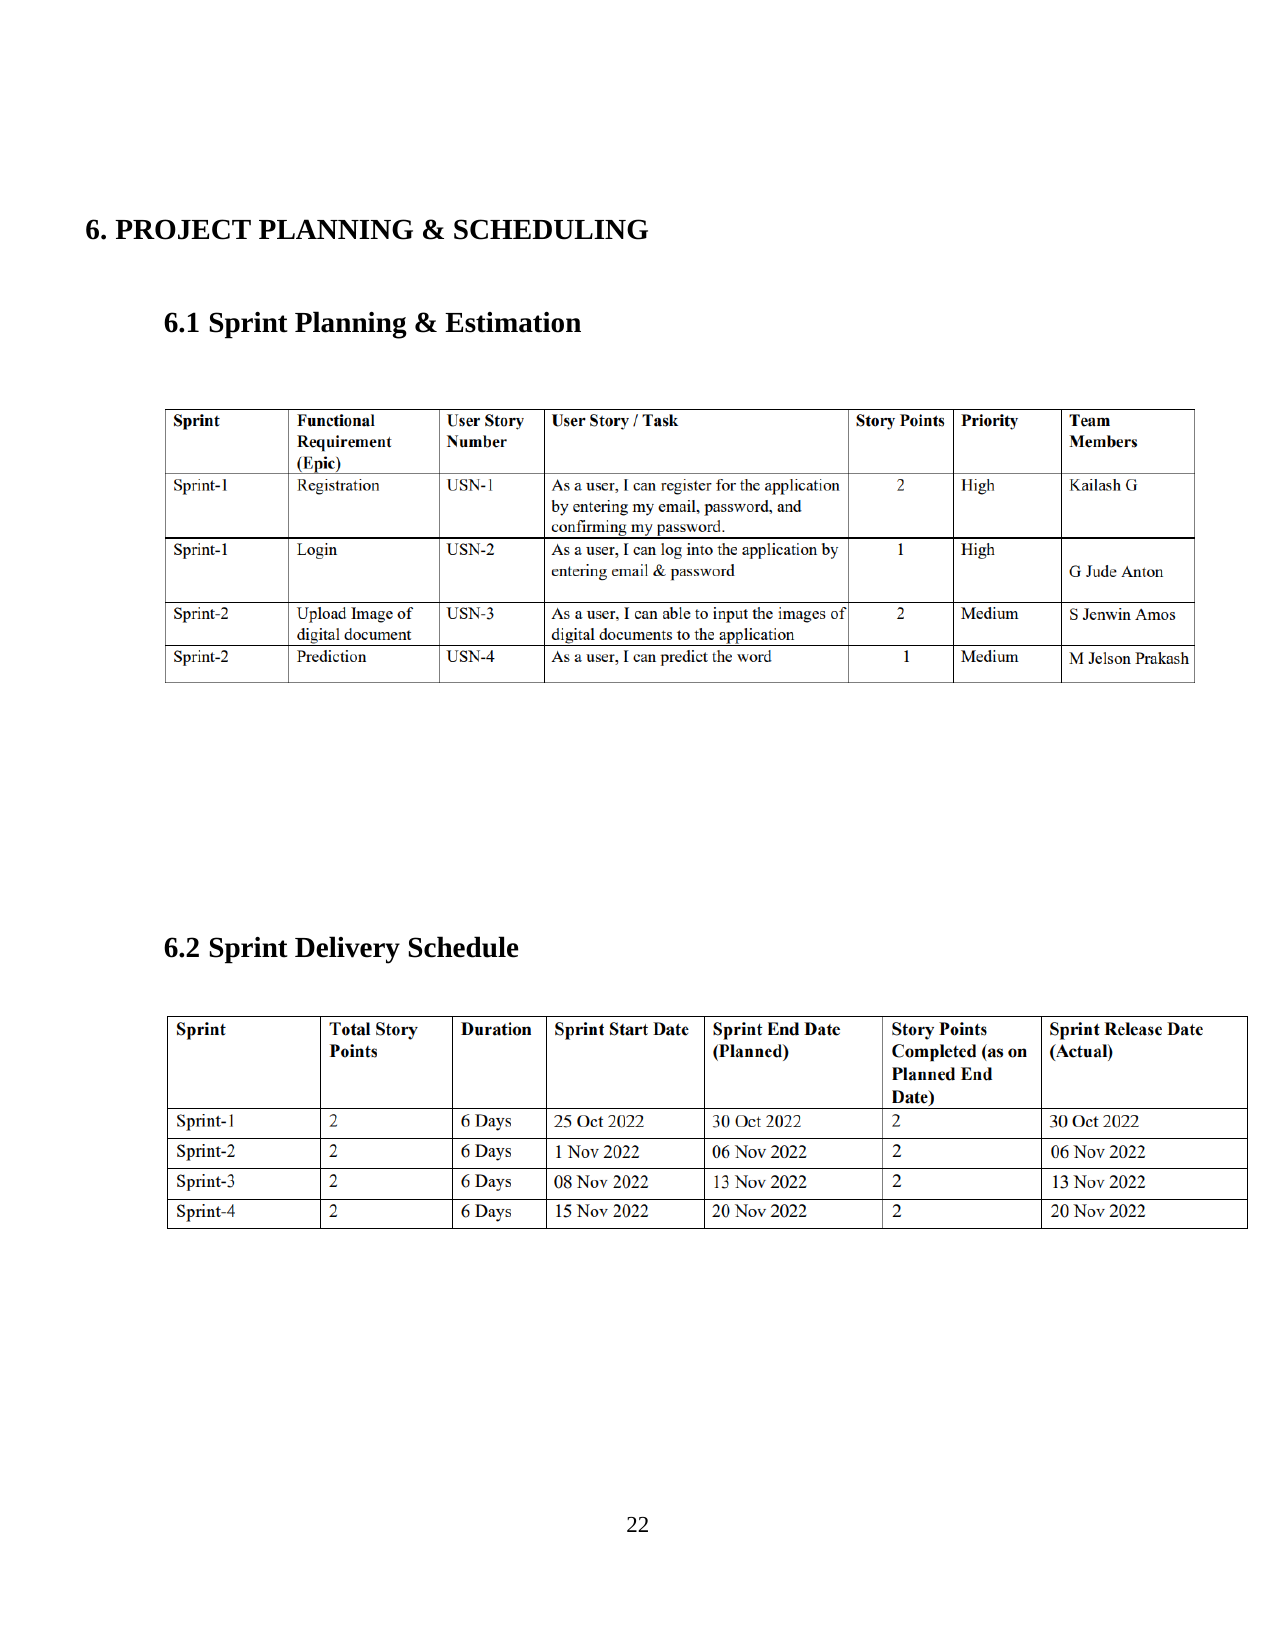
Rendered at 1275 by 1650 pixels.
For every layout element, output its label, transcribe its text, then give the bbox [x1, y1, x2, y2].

subtitle 6.1 Sprint Planning & Estimation [163, 306, 1227, 339]
subtitle 6. PROJECT PLANNING & SCHEDULING [85, 212, 1227, 246]
subtitle 6.2 Sprint Delivery Schedule [163, 930, 1227, 964]
picture [160, 406, 1206, 688]
picture [160, 1008, 1253, 1234]
